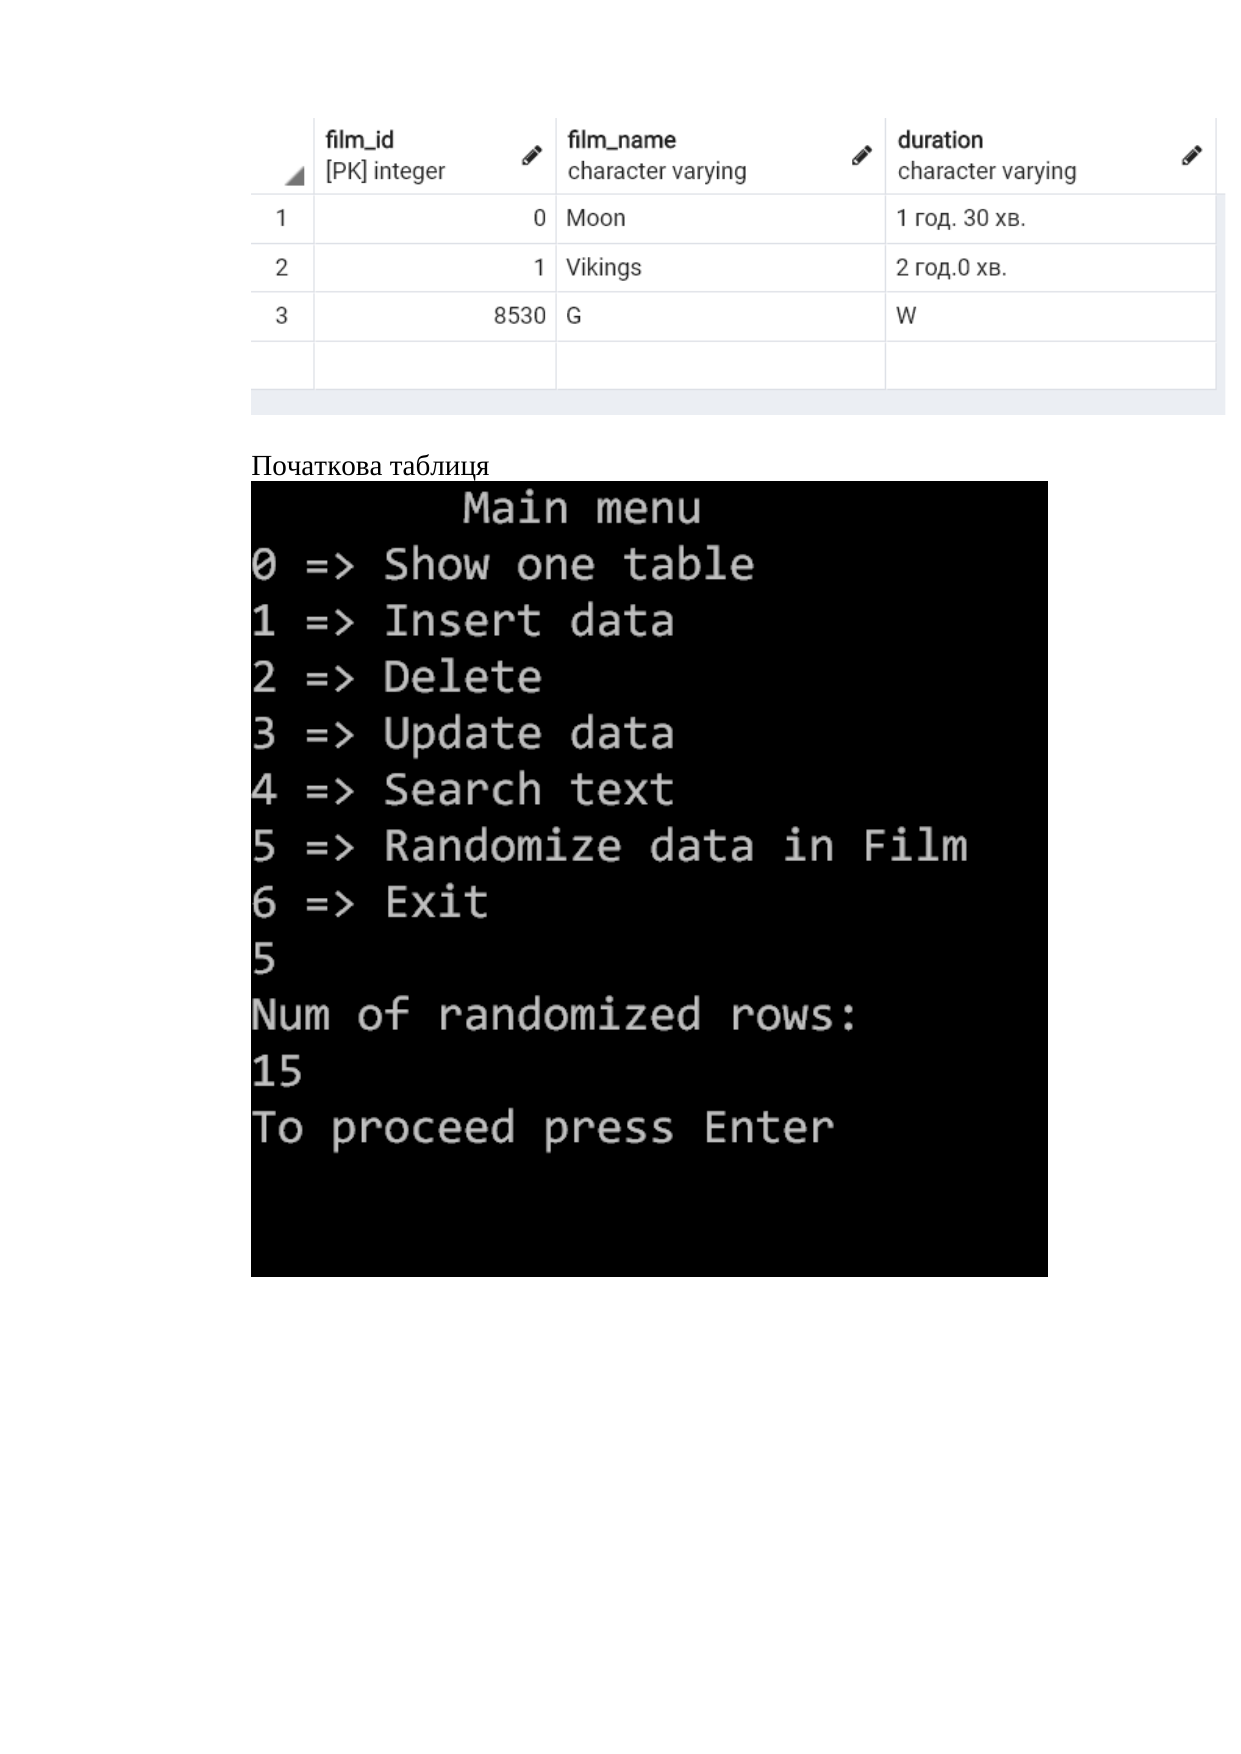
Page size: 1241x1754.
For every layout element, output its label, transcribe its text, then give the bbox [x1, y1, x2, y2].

picture [251, 481, 1048, 1277]
picture [251, 118, 1226, 415]
text Початкова таблиця [177, 448, 1152, 482]
